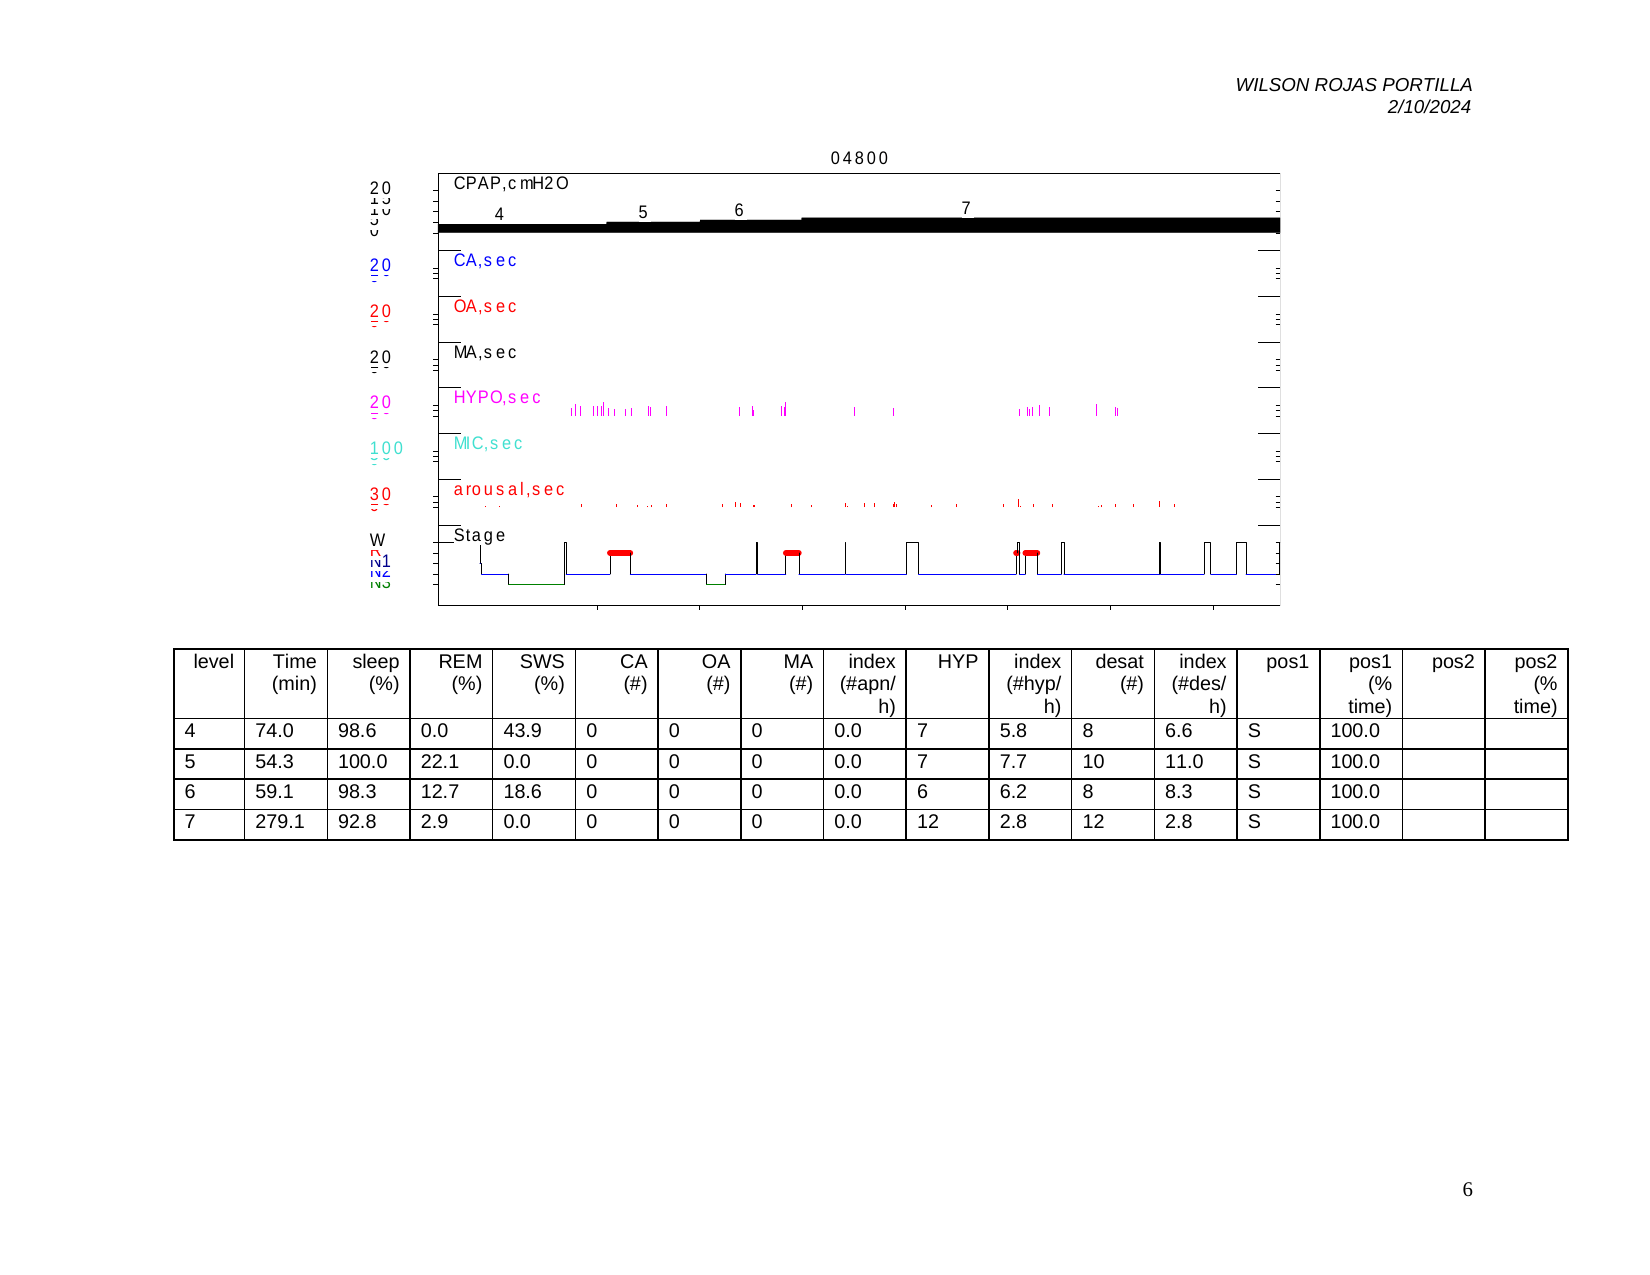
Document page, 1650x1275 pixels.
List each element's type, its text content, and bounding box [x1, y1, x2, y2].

table_cell 0 [576, 719, 657, 748]
table_cell 5.8 [990, 719, 1071, 748]
table_cell 0 [659, 810, 740, 839]
table_cell 54.3 [245, 750, 327, 778]
table_cell [1486, 750, 1567, 778]
table_cell 98.3 [328, 780, 409, 809]
table_cell 0 [659, 780, 740, 809]
table_cell 0 [576, 750, 657, 778]
table_cell [1486, 810, 1567, 839]
table_cell 12 [1072, 810, 1154, 839]
table_cell 11.0 [1155, 750, 1236, 778]
table_cell S [1238, 810, 1319, 839]
table_cell 6.2 [990, 780, 1071, 809]
table_header SWS (%) [493, 650, 575, 718]
table_cell 0.0 [824, 780, 905, 809]
table_cell S [1238, 750, 1319, 778]
table_header index (#des/h) [1155, 650, 1236, 718]
table_cell 4 [175, 719, 244, 748]
table_cell 0.0 [493, 810, 575, 839]
table_header index (#apn/h) [824, 650, 905, 718]
table_cell 10 [1072, 750, 1154, 778]
table_cell 6 [175, 780, 244, 809]
table_cell 2.8 [990, 810, 1071, 839]
table_cell 2.9 [411, 810, 492, 839]
table_cell 8 [1072, 780, 1154, 809]
table_cell 12.7 [411, 780, 492, 809]
table_cell [1403, 810, 1484, 839]
table_header CA (#) [576, 650, 657, 718]
table_cell 0 [742, 750, 823, 778]
table_cell 100.0 [1321, 810, 1402, 839]
table_header desat (#) [1072, 650, 1154, 718]
table_header sleep (%) [328, 650, 409, 718]
table_header pos1 [1238, 650, 1319, 718]
table_cell 0 [659, 750, 740, 778]
table_cell 100.0 [1321, 780, 1402, 809]
table_header MA (#) [742, 650, 823, 718]
table_cell 59.1 [245, 780, 327, 809]
table_header Time (min) [245, 650, 327, 718]
table_cell 0 [742, 719, 823, 748]
table_cell 0.0 [411, 719, 492, 748]
table_cell 6.6 [1155, 719, 1236, 748]
table_header index (#hyp/h) [990, 650, 1071, 718]
table_cell 100.0 [1321, 750, 1402, 778]
table_cell S [1238, 719, 1319, 748]
table_cell 7 [907, 750, 988, 778]
table_cell 5 [175, 750, 244, 778]
table_cell [1403, 750, 1484, 778]
table_header pos1 (% time) [1321, 650, 1402, 718]
table_cell 74.0 [245, 719, 327, 748]
table_cell 0 [742, 780, 823, 809]
table_cell 0 [659, 719, 740, 748]
table_cell 0 [742, 810, 823, 839]
table_cell 7.7 [990, 750, 1071, 778]
table_cell [1403, 780, 1484, 809]
table_cell 100.0 [1321, 719, 1402, 748]
table_cell 0 [576, 780, 657, 809]
table_cell 18.6 [493, 780, 575, 809]
table_cell 12 [907, 810, 988, 839]
table_header REM (%) [411, 650, 492, 718]
table_cell 100.0 [328, 750, 409, 778]
table_cell [1486, 780, 1567, 809]
table_cell 6 [907, 780, 988, 809]
table_cell 2.8 [1155, 810, 1236, 839]
table_header level [175, 650, 244, 718]
table_cell 0 [576, 810, 657, 839]
table_cell [1486, 719, 1567, 748]
table_header HYP [907, 650, 988, 718]
table_cell 0.0 [493, 750, 575, 778]
table_cell 7 [175, 810, 244, 839]
table_header pos2 [1403, 650, 1484, 718]
table_header OA (#) [659, 650, 740, 718]
table_cell 22.1 [411, 750, 492, 778]
table_cell 7 [907, 719, 988, 748]
table_cell [1403, 719, 1484, 748]
table_cell 0.0 [824, 750, 905, 778]
table_cell 8.3 [1155, 780, 1236, 809]
table_cell 0.0 [824, 719, 905, 748]
table_header pos2 (% time) [1486, 650, 1567, 718]
table_cell 98.6 [328, 719, 409, 748]
table_cell 8 [1072, 719, 1154, 748]
table_cell 0.0 [824, 810, 905, 839]
table_cell 92.8 [328, 810, 409, 839]
table_cell 279.1 [245, 810, 327, 839]
table_cell S [1238, 780, 1319, 809]
table_cell 43.9 [493, 719, 575, 748]
